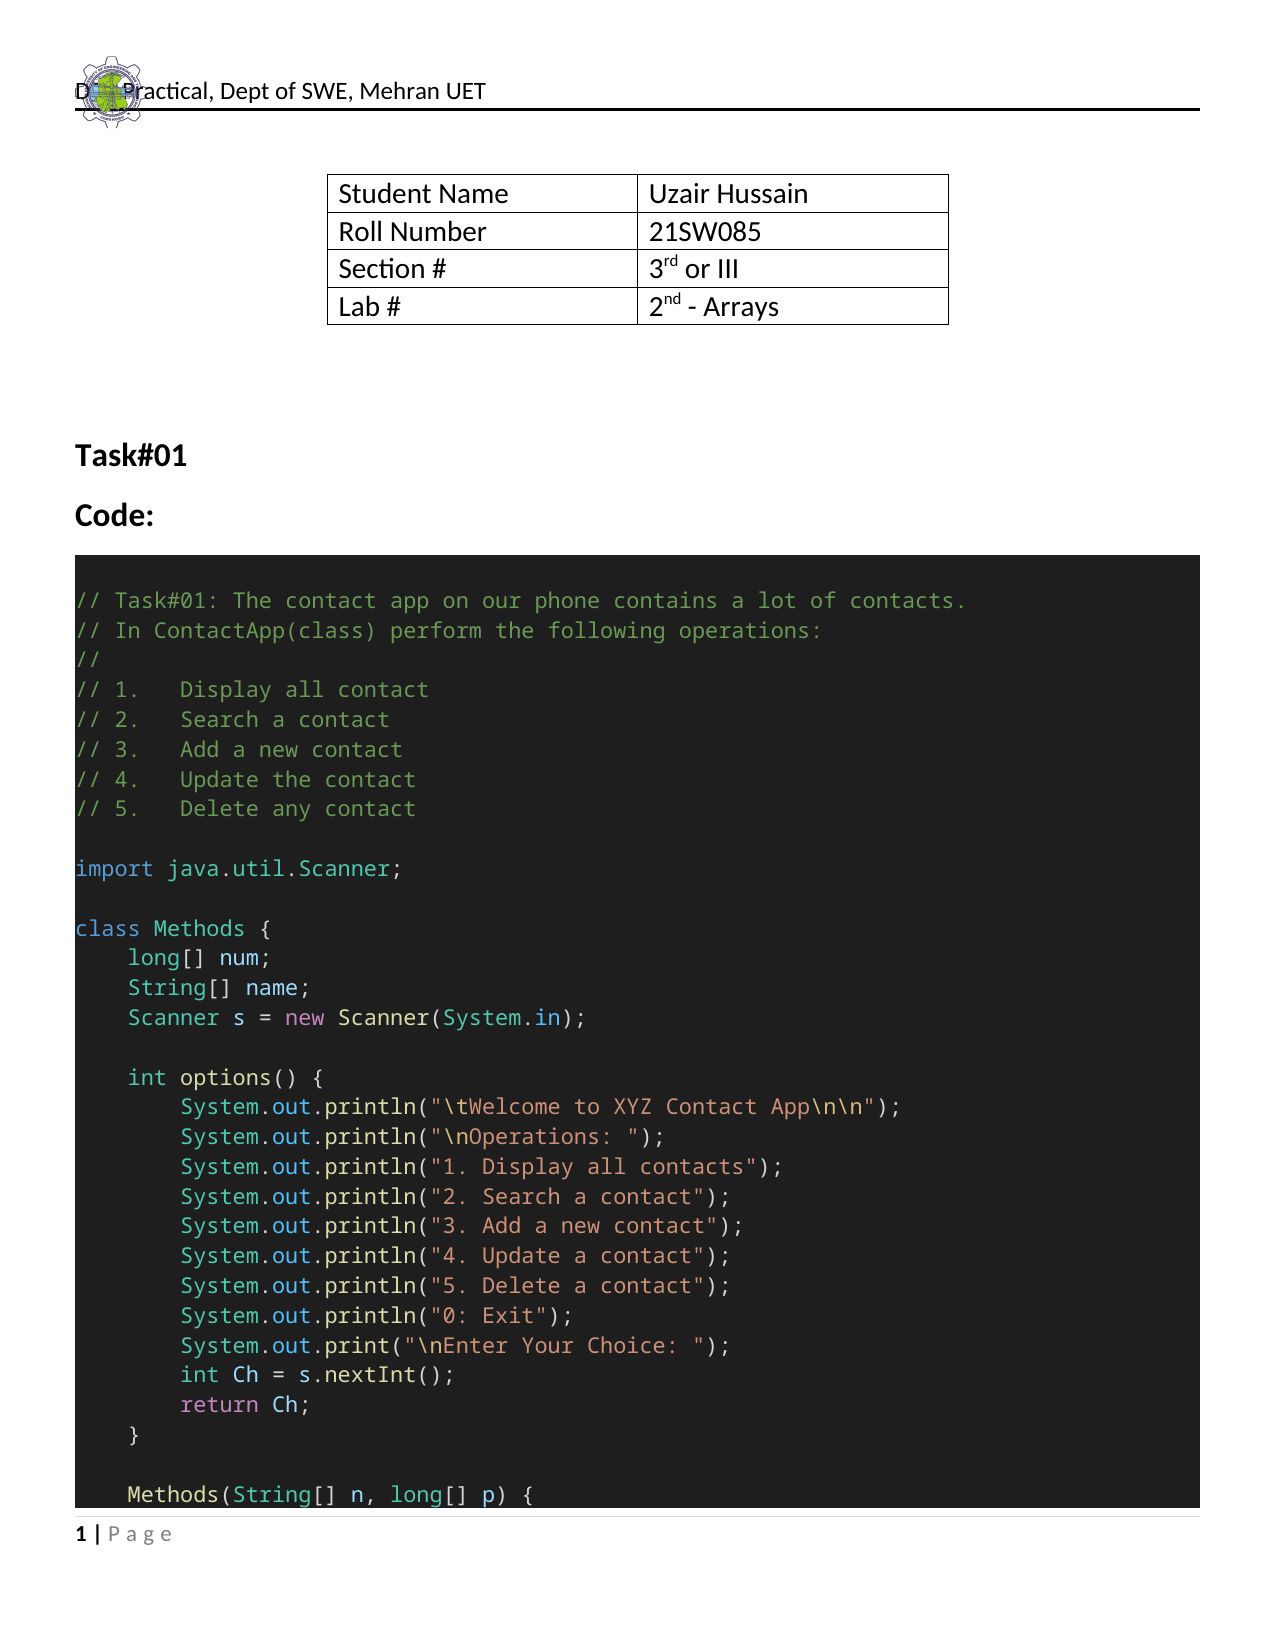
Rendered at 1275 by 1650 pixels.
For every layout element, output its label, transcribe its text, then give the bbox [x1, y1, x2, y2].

text Scanner s = new Scanner(System.in); [75, 1002, 1200, 1032]
text // Task#01: The contact app on our phone contains a lot of contacts. [75, 585, 1200, 614]
text System.out.println("\tWelcome to XYZ Contact App\n\n"); [75, 1091, 1200, 1121]
text } [75, 1419, 1200, 1449]
text return Ch; [75, 1389, 1200, 1419]
table_cell Roll Number [328, 213, 637, 248]
text // [75, 644, 1200, 674]
text String[] name; [75, 972, 1200, 1002]
text System.out.println("0: Exit"); [75, 1300, 1200, 1329]
text int Ch = s.nextInt(); [75, 1359, 1200, 1389]
table_header Student Name [328, 175, 637, 212]
text System.out.println("\nOperations: "); [75, 1121, 1200, 1151]
text long[] num; [75, 942, 1200, 972]
table_cell 3rd or III [638, 250, 948, 287]
text // 3. Add a new contact [75, 734, 1200, 763]
text Methods(String[] n, long[] p) { [75, 1478, 1200, 1508]
table_cell 2nd - Arrays [638, 288, 948, 323]
text System.out.println("5. Delete a contact"); [75, 1270, 1200, 1300]
text System.out.print("\nEnter Your Choice: "); [75, 1329, 1200, 1359]
text // 4. Update the contact [75, 763, 1200, 793]
text System.out.println("1. Display all contacts"); [75, 1151, 1200, 1181]
text int options() { [75, 1061, 1200, 1091]
table_cell Section # [328, 250, 637, 287]
table_cell Lab # [328, 288, 637, 323]
text // 2. Search a contact [75, 704, 1200, 734]
text // In ContactApp(class) perform the following operations: [75, 614, 1200, 644]
picture [75, 56, 147, 129]
text class Methods { [75, 912, 1200, 942]
text System.out.println("4. Update a contact"); [75, 1240, 1200, 1270]
text import java.util.Scanner; [75, 853, 1200, 883]
text // 1. Display all contact [75, 674, 1200, 704]
text Code: [75, 494, 1200, 535]
table_cell 21SW085 [638, 213, 948, 248]
text // 5. Delete any contact [75, 793, 1200, 823]
text System.out.println("3. Add a new contact"); [75, 1210, 1200, 1240]
text Task#01 [75, 434, 1200, 474]
table_header Uzair Hussain [638, 175, 948, 212]
text System.out.println("2. Search a contact"); [75, 1181, 1200, 1210]
